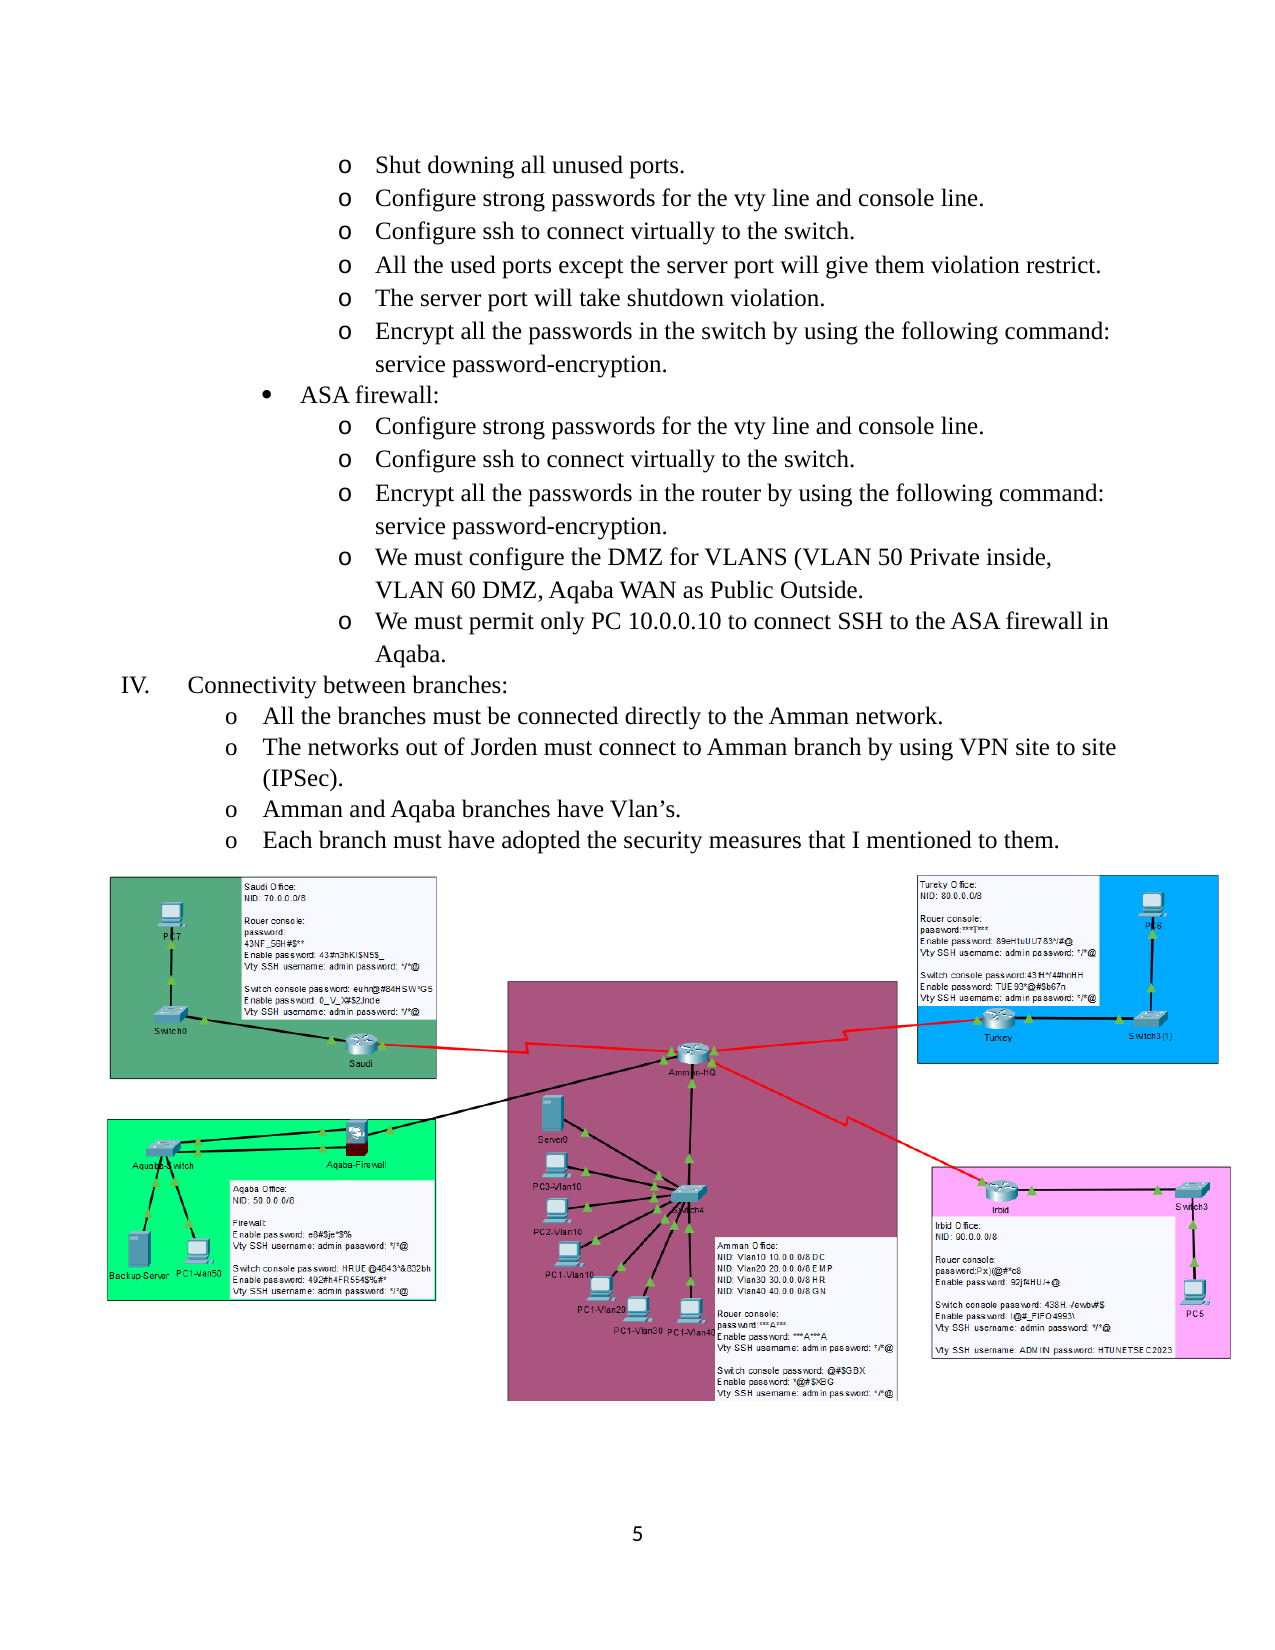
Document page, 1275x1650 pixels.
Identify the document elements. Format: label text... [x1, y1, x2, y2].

list All the branches must be connected directly to the Amman network. [225, 701, 1125, 730]
list We must configure the DMZ for VLANS (VLAN 50 Private inside, VLAN 60 DMZ, Aqaba WAN as Public Outside. [337, 542, 1125, 604]
list Encrypt all the passwords in the router by using the following command: service password-encryption. [337, 478, 1125, 540]
list Configure ssh to connect virtually to the switch. [337, 216, 1125, 247]
picture [103, 871, 1231, 1400]
list ASA firewall: [262, 380, 1125, 409]
list Each branch must have adopted the security measures that I mentioned to them. [225, 826, 1125, 854]
list Configure strong passwords for the vty line and console line. [337, 411, 1125, 442]
list The server port will take shutdown violation. [337, 283, 1125, 314]
list Shut downing all unused ports. [337, 150, 1125, 181]
list The networks out of Jorden must connect to Amman branch by using VPN site to site (IPSec). [225, 732, 1125, 792]
list Configure ssh to connect virtually to the switch. [337, 444, 1125, 475]
list We must permit only PC 10.0.0.10 to connect SSH to the ASA firewall in Aqaba. [337, 606, 1125, 668]
list Configure strong passwords for the vty line and console line. [337, 183, 1125, 214]
list Amman and Aqaba branches have Vlan’s. [225, 794, 1125, 823]
list Connectivity between branches: [150, 670, 1125, 699]
list Encrypt all the passwords in the switch by using the following command: service password-encryption. [337, 316, 1125, 378]
list All the used ports except the server port will give them violation restrict. [337, 250, 1125, 281]
